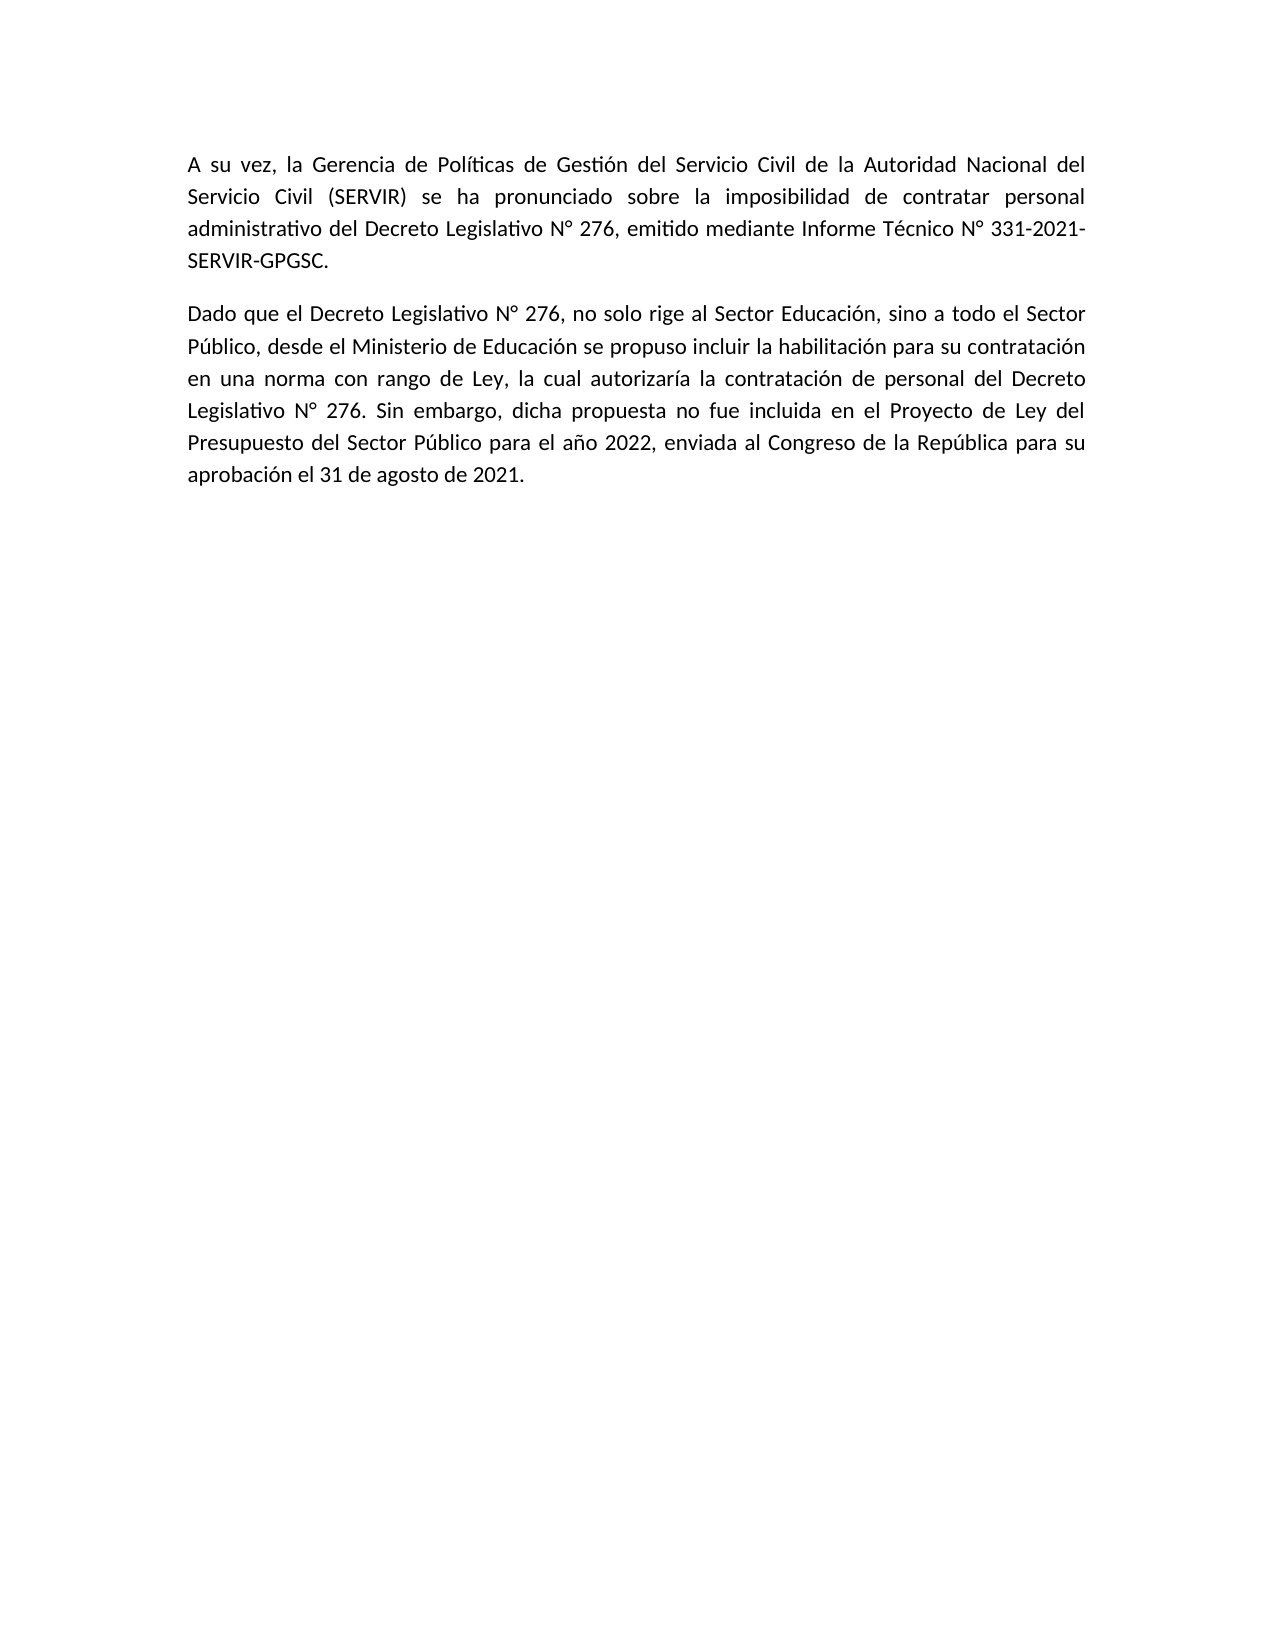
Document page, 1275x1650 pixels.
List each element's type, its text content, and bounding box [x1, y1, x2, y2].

text Dado que el Decreto Legislativo N° 276, no solo rige al Sector Educación, sino a todo el Sector Público, desde el Ministerio de Educación se propuso incluir la habilitación para su contratación en una norma con rango de Ley, la cual autorizaría la contratación de personal del Decreto Legislativo N° 276. Sin embargo, dicha propuesta no fue incluida en el Proyecto de Ley del Presupuesto del Sector Público para el año 2022, enviada al Congreso de la República para su aprobación el 31 de agosto de 2021. [187, 299, 1087, 488]
text A su vez, la Gerencia de Políticas de Gestión del Servicio Civil de la Autoridad Nacional del Servicio Civil (SERVIR) se ha pronunciado sobre la imposibilidad de contratar personal administrativo del Decreto Legislativo N° 276, emitido mediante Informe Técnico N° 331-2021-SERVIR-GPGSC. [187, 150, 1087, 274]
